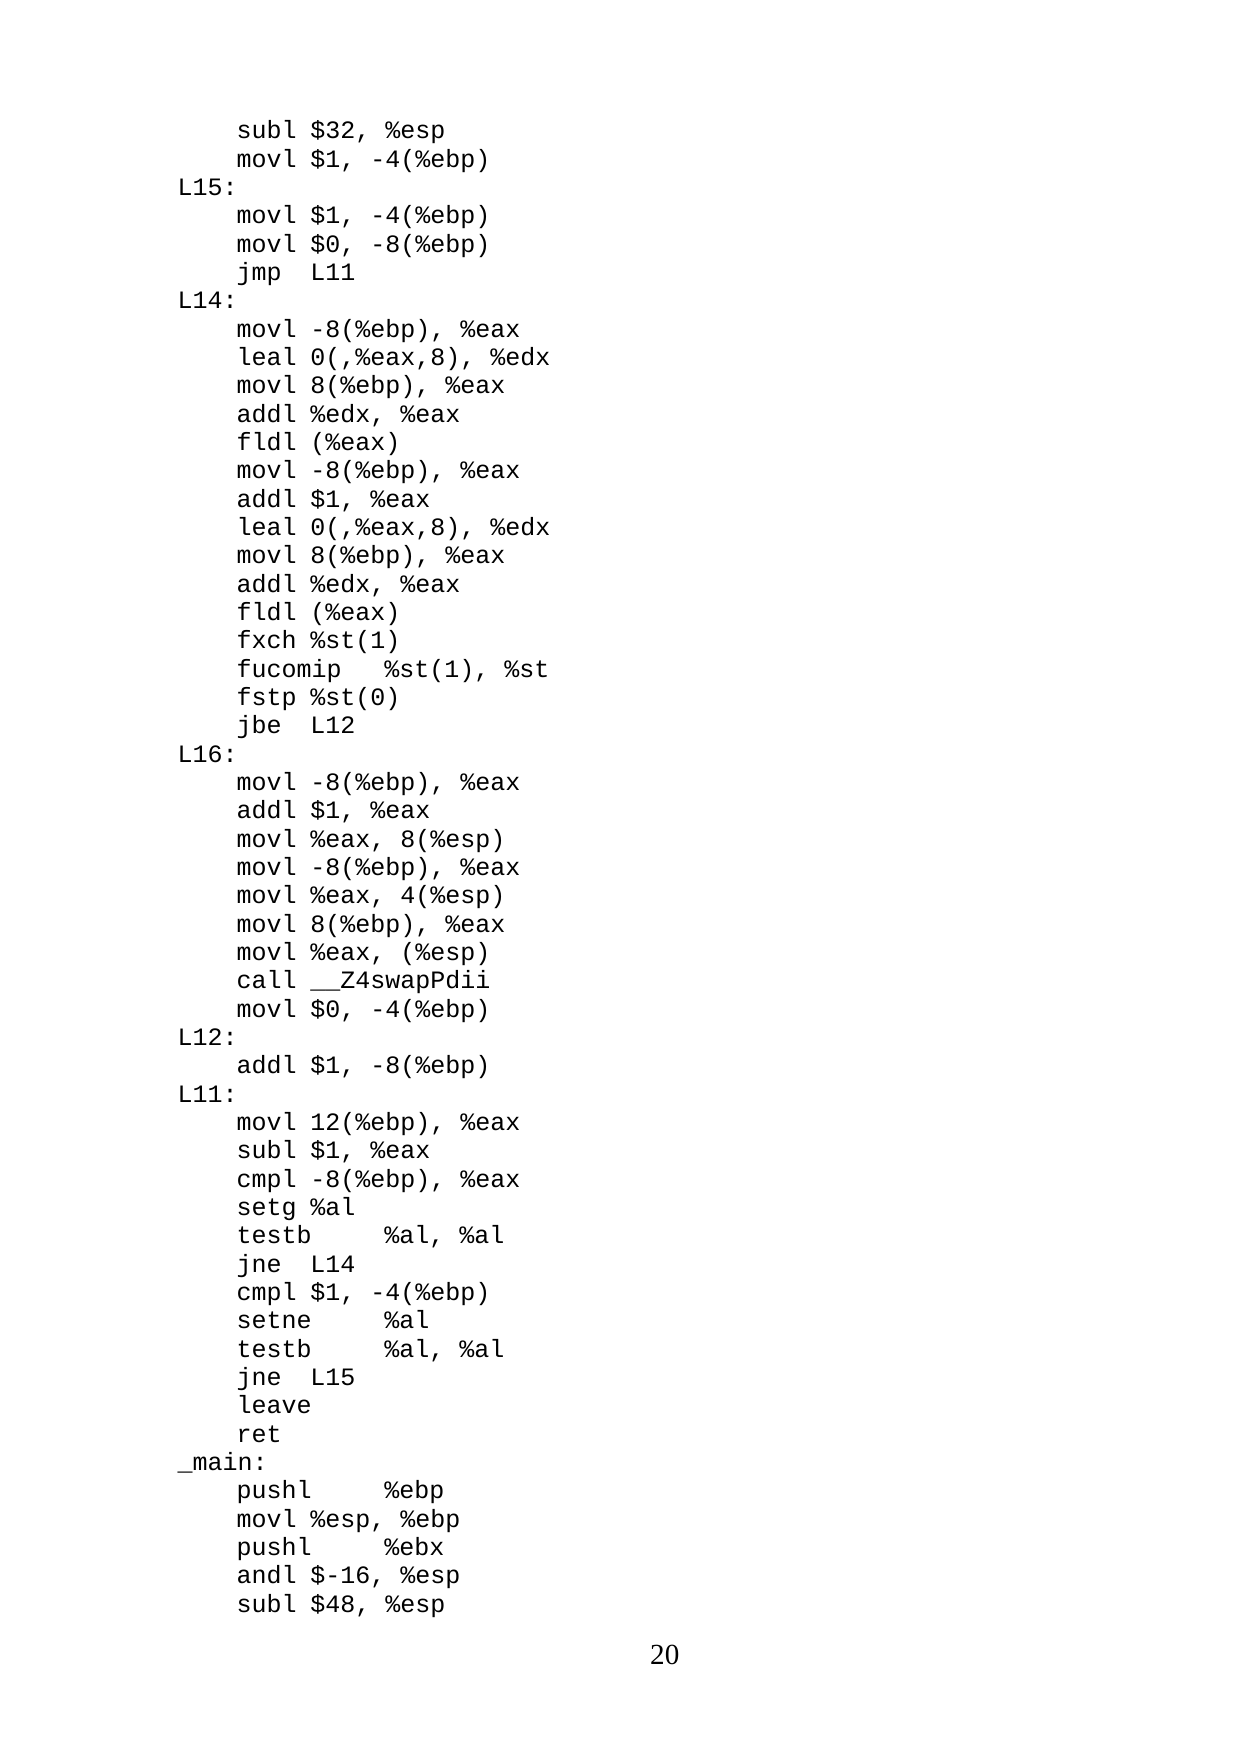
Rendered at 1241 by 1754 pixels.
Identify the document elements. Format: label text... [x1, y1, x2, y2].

text subl $1, %eax [89, 1138, 1152, 1166]
text movl %esp, %ebp [89, 1506, 1152, 1535]
text leal 0(,%eax,8), %edx [89, 345, 1152, 373]
text testb %al, %al [89, 1336, 1152, 1365]
text movl $0, -8(%ebp) [89, 231, 1152, 260]
text addl $1, %eax [89, 798, 1152, 826]
text jne L15 [89, 1365, 1152, 1393]
text movl %eax, 8(%esp) [89, 826, 1152, 855]
text movl 8(%ebp), %eax [89, 911, 1152, 940]
text subl $32, %esp [89, 118, 1152, 146]
text fucomip %st(1), %st [89, 656, 1152, 685]
text call __Z4swapPdii [89, 968, 1152, 996]
text addl %edx, %eax [89, 571, 1152, 600]
text subl $48, %esp [89, 1591, 1152, 1620]
text movl -8(%ebp), %eax [89, 770, 1152, 798]
text leave [89, 1393, 1152, 1421]
text L15: [89, 175, 1152, 203]
text fldl (%eax) [89, 430, 1152, 458]
text movl 12(%ebp), %eax [89, 1110, 1152, 1138]
text movl 8(%ebp), %eax [89, 543, 1152, 571]
text testb %al, %al [89, 1223, 1152, 1251]
text cmpl $1, -4(%ebp) [89, 1280, 1152, 1308]
text L11: [89, 1081, 1152, 1110]
text movl 8(%ebp), %eax [89, 373, 1152, 401]
text setne %al [89, 1308, 1152, 1336]
text L12: [89, 1025, 1152, 1053]
text addl %edx, %eax [89, 401, 1152, 430]
text fxch %st(1) [89, 628, 1152, 656]
text cmpl -8(%ebp), %eax [89, 1166, 1152, 1195]
text movl %eax, 4(%esp) [89, 883, 1152, 911]
text movl $0, -4(%ebp) [89, 996, 1152, 1025]
text pushl %ebp [89, 1478, 1152, 1506]
text movl %eax, (%esp) [89, 940, 1152, 968]
text movl $1, -4(%ebp) [89, 146, 1152, 175]
text movl $1, -4(%ebp) [89, 203, 1152, 231]
text setg %al [89, 1195, 1152, 1223]
text pushl %ebx [89, 1535, 1152, 1563]
text addl $1, %eax [89, 486, 1152, 515]
text L14: [89, 288, 1152, 316]
text addl $1, -8(%ebp) [89, 1053, 1152, 1081]
text movl -8(%ebp), %eax [89, 316, 1152, 345]
text fstp %st(0) [89, 685, 1152, 713]
text L16: [89, 741, 1152, 770]
text movl -8(%ebp), %eax [89, 855, 1152, 883]
text fldl (%eax) [89, 600, 1152, 628]
text jbe L12 [89, 713, 1152, 741]
text movl -8(%ebp), %eax [89, 458, 1152, 486]
text leal 0(,%eax,8), %edx [89, 515, 1152, 543]
text ret [89, 1421, 1152, 1450]
text jne L14 [89, 1251, 1152, 1280]
text jmp L11 [89, 260, 1152, 288]
text _main: [89, 1450, 1152, 1478]
text andl $-16, %esp [89, 1563, 1152, 1591]
